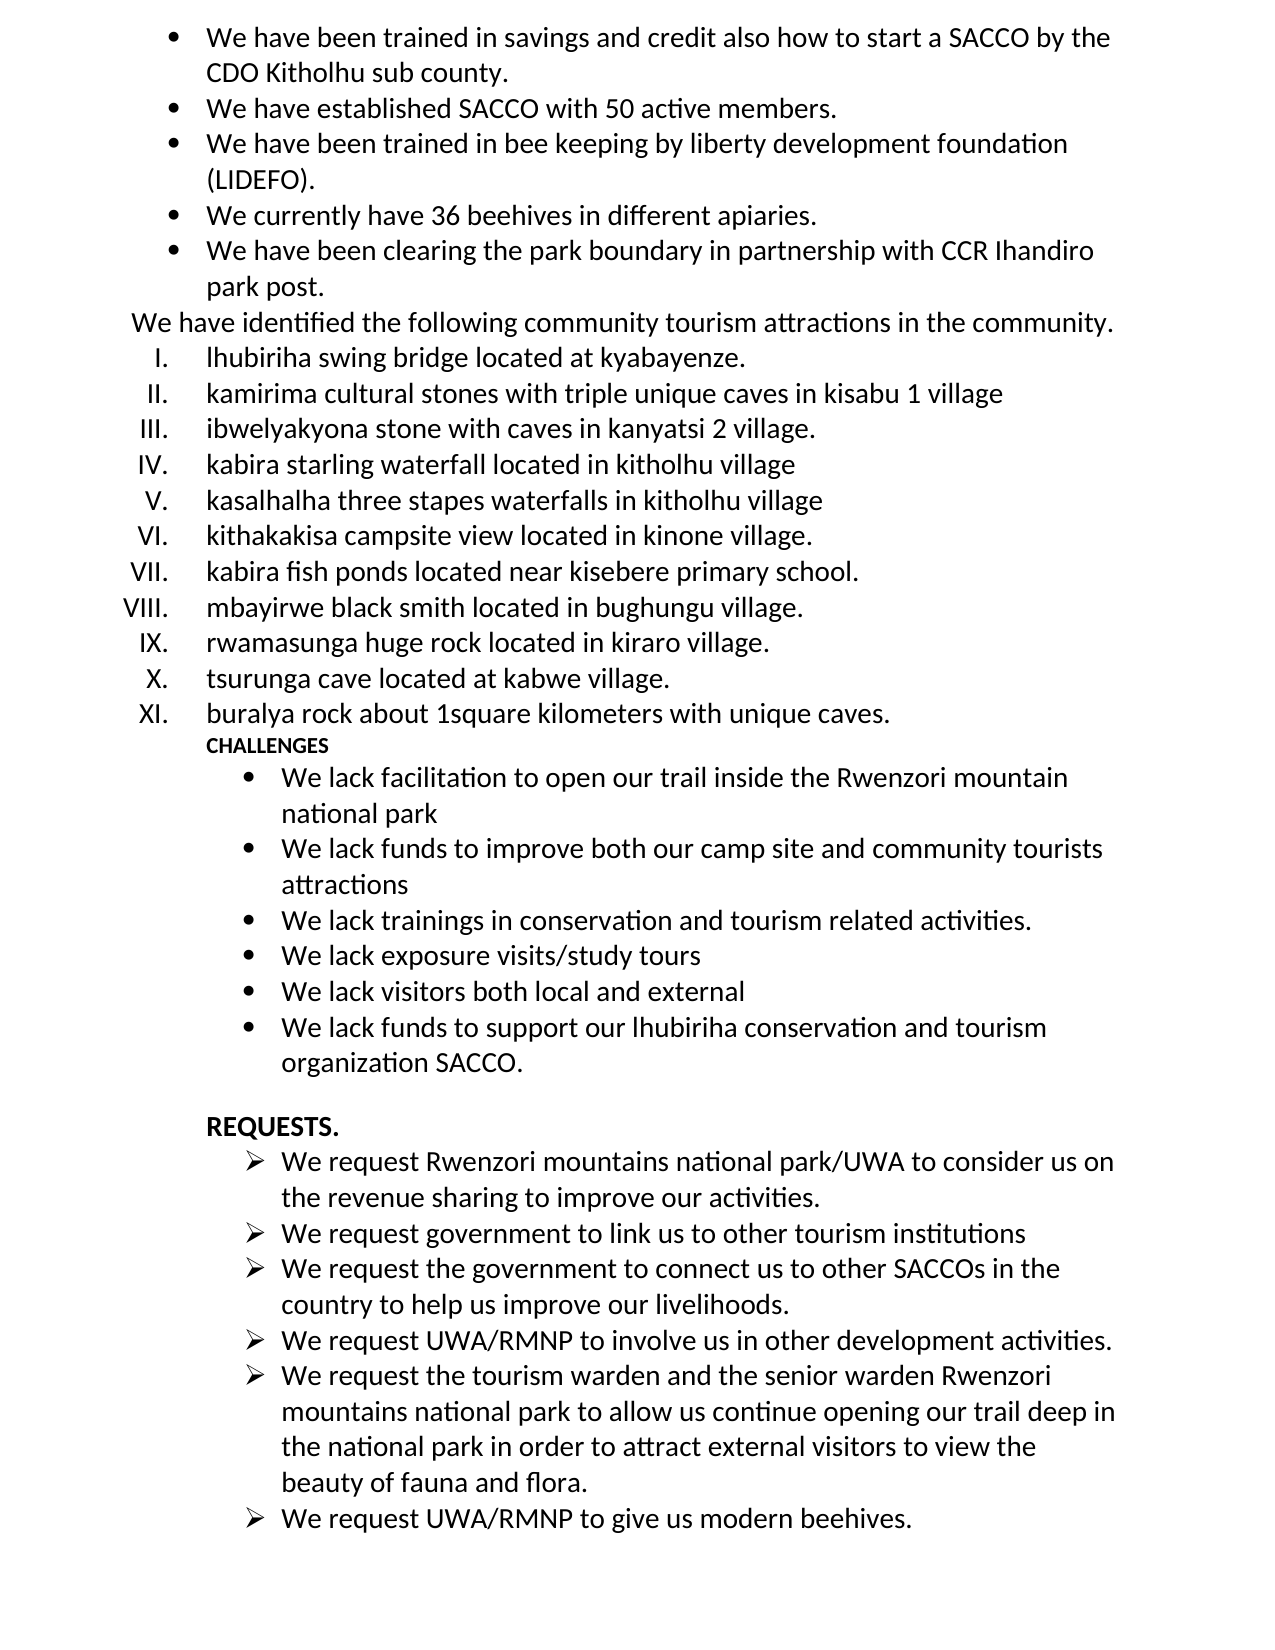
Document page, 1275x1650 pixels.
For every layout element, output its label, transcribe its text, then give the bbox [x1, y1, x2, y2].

list CHALLENGES [206, 731, 1125, 759]
list We have been clearing the park boundary in partnership with CCR Ihandiro park post. [169, 232, 1125, 304]
list We have been trained in bee keeping by liberty development foundation (LIDEFO). [169, 126, 1125, 197]
list We lack trainings in conservation and tourism related activities. [244, 902, 1125, 937]
list We have been trained in savings and credit also how to start a SACCO by the CDO Kitholhu sub county. [169, 19, 1125, 90]
list REQUESTS. [206, 1108, 1125, 1143]
list lhubiriha swing bridge located at kyabayenze. [169, 339, 1125, 375]
list We lack facilitation to open our trail inside the Rwenzori mountain national park [244, 759, 1125, 831]
list We lack exposure visits/study tours [244, 937, 1125, 973]
list We request Rwenzori mountains national park/UWA to consider us on the revenue sharing to improve our activities. [244, 1143, 1125, 1215]
list We lack visitors both local and external [244, 973, 1125, 1009]
list kabira fish ponds located near kisebere primary school. [169, 553, 1125, 589]
list kithakakisa campsite view located in kinone village. [169, 517, 1125, 553]
list ibwelyakyona stone with caves in kanyatsi 2 village. [169, 411, 1125, 446]
list We have established SACCO with 50 active members. [169, 90, 1125, 126]
list We request the tourism warden and the senior warden Rwenzori mountains national park to allow us continue opening our trail deep in the national park in order to attract external visitors to view the beauty of fauna and flora. [244, 1357, 1125, 1500]
text We have identified the following community tourism attractions in the community. [131, 304, 1125, 339]
list buralya rock about 1square kilometers with unique caves. [169, 696, 1125, 731]
list rwamasunga huge rock located in kiraro village. [169, 624, 1125, 660]
list We lack funds to support our lhubiriha conservation and tourism organization SACCO. [244, 1009, 1125, 1080]
list mbayirwe black smith located in bughungu village. [169, 589, 1125, 624]
list We request government to link us to other tourism institutions [244, 1215, 1125, 1250]
list We request UWA/RMNP to give us modern beehives. [244, 1500, 1125, 1535]
list We request UWA/RMNP to involve us in other development activities. [244, 1322, 1125, 1357]
list kamirima cultural stones with triple unique caves in kisabu 1 village [169, 375, 1125, 411]
list tsurunga cave located at kabwe village. [169, 660, 1125, 696]
list We lack funds to improve both our camp site and community tourists attractions [244, 831, 1125, 902]
list We request the government to connect us to other SACCOs in the country to help us improve our livelihoods. [244, 1250, 1125, 1322]
list kabira starling waterfall located in kitholhu village [169, 446, 1125, 482]
list kasalhalha three stapes waterfalls in kitholhu village [169, 482, 1125, 517]
list We currently have 36 beehives in different apiaries. [169, 197, 1125, 232]
